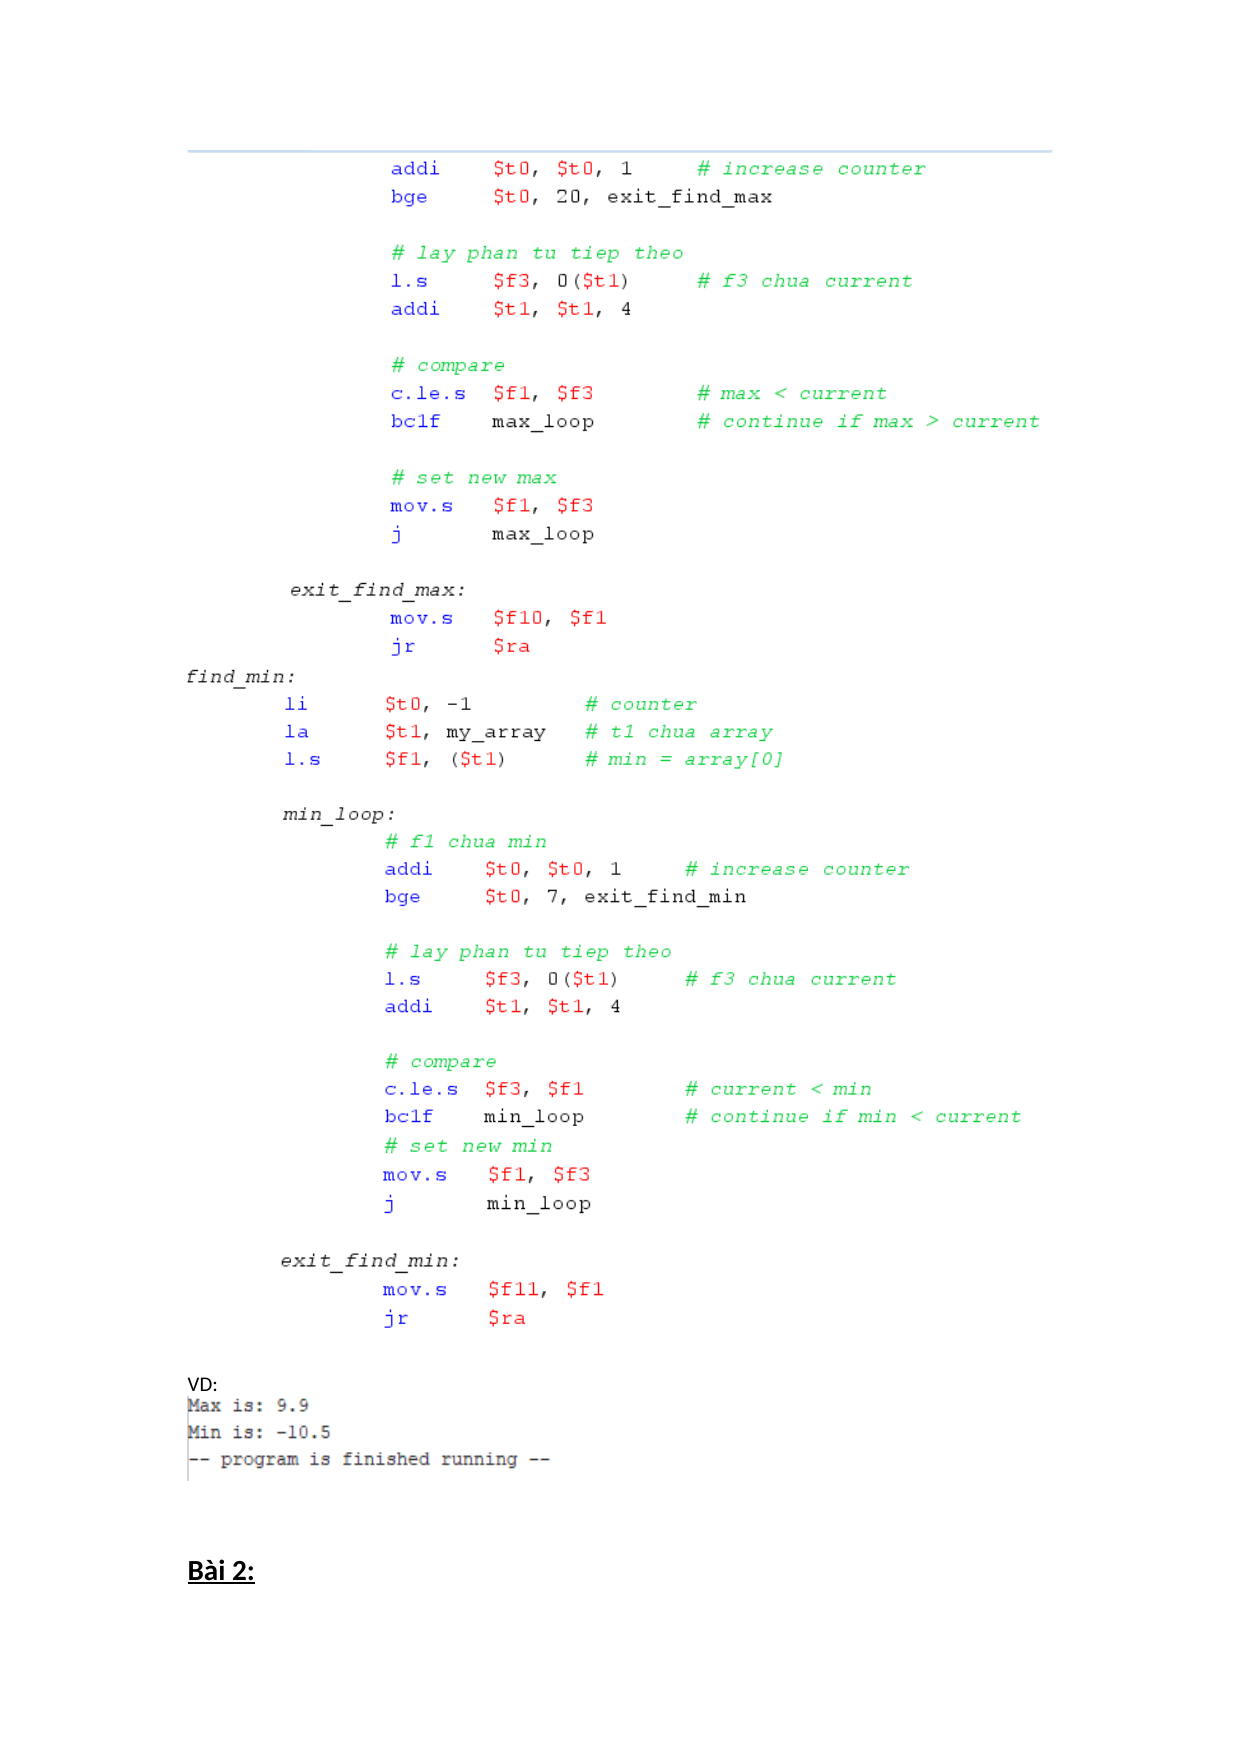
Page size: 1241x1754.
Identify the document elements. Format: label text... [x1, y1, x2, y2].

text VD: [187, 1371, 1053, 1396]
picture [187, 150, 1053, 1371]
text Bài 2: [187, 1552, 1053, 1588]
picture [187, 1396, 557, 1481]
